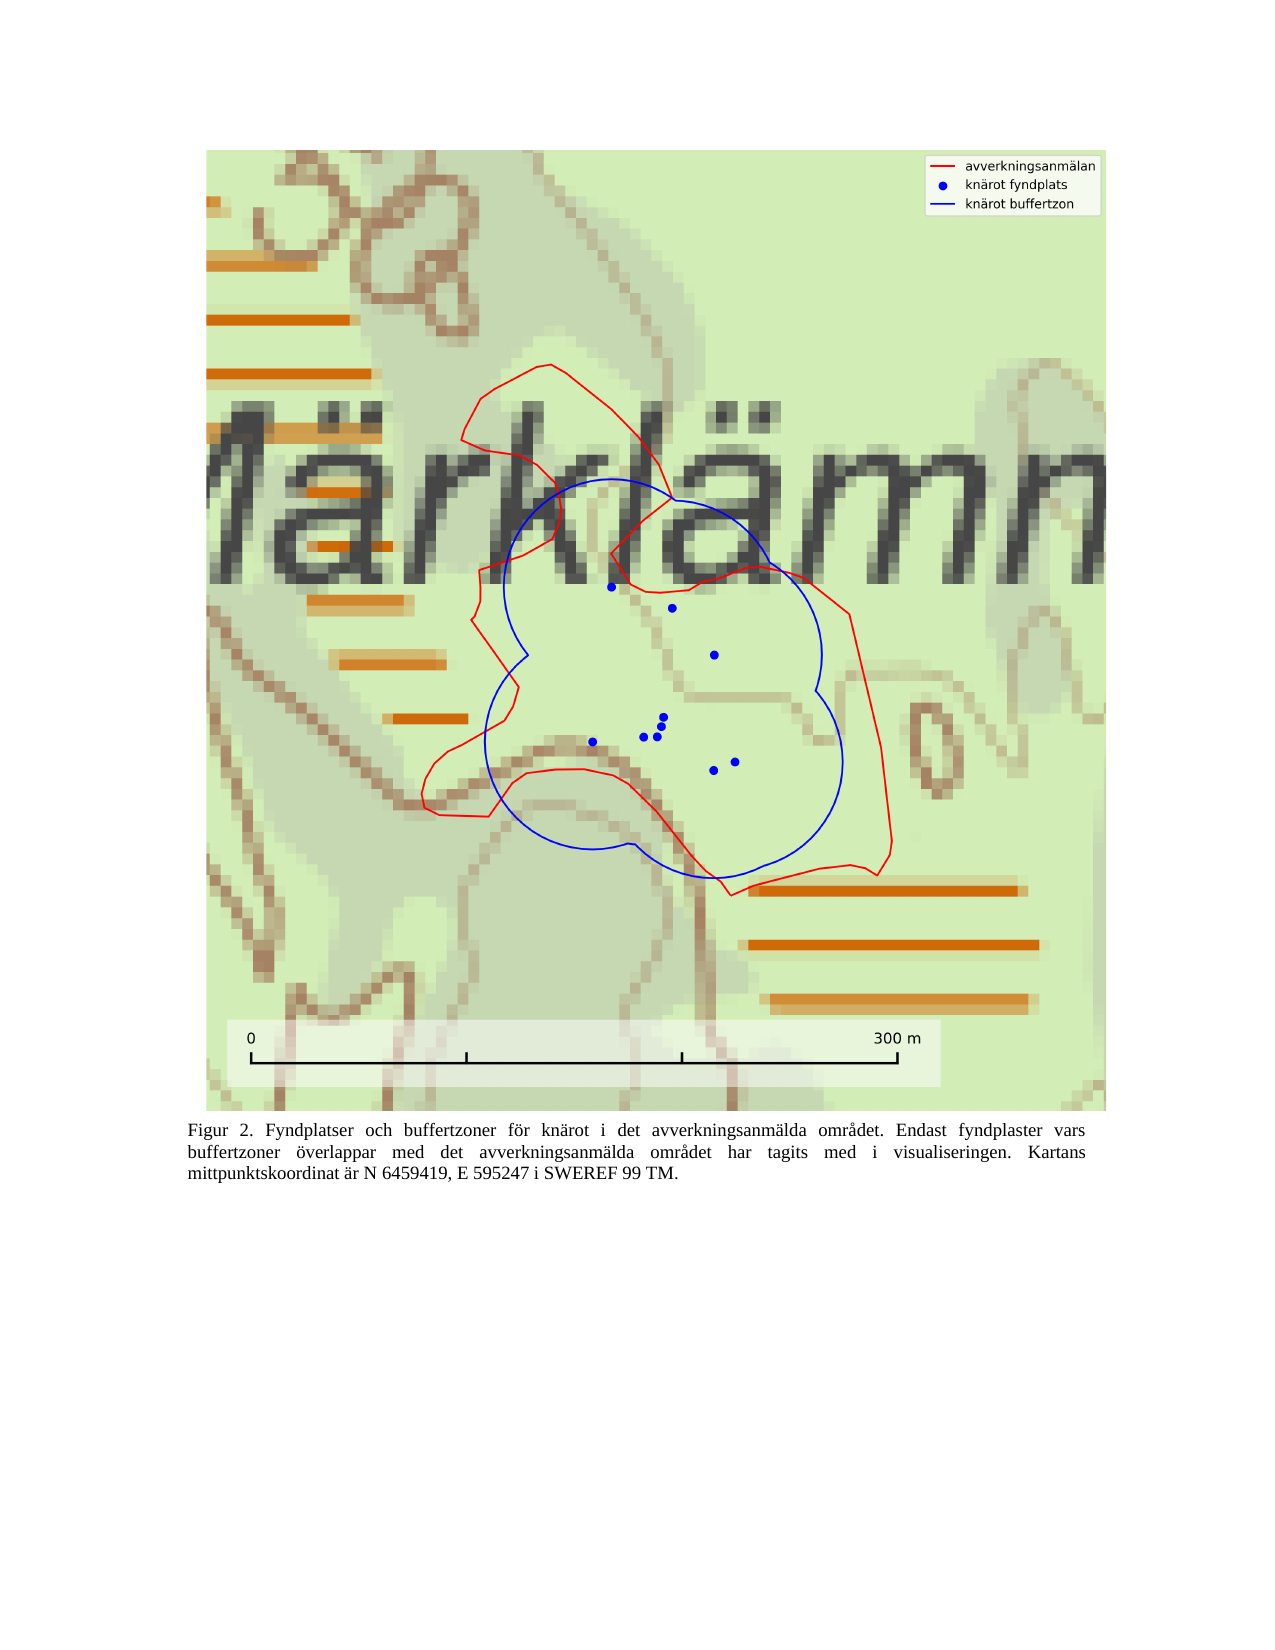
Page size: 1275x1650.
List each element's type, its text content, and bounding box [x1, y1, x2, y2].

picture [206, 150, 1107, 1111]
text Figur 2. Fyndplatser och buffertzoner för knärot i det avverkningsanmälda området. Endast fyndplaster vars buffertzoner överlappar med det avverkningsanmälda området har tagits med i visualiseringen. Kartans mittpunktskoordinat är N 6459419, E 595247 i SWEREF 99 TM. [187, 1119, 1087, 1184]
